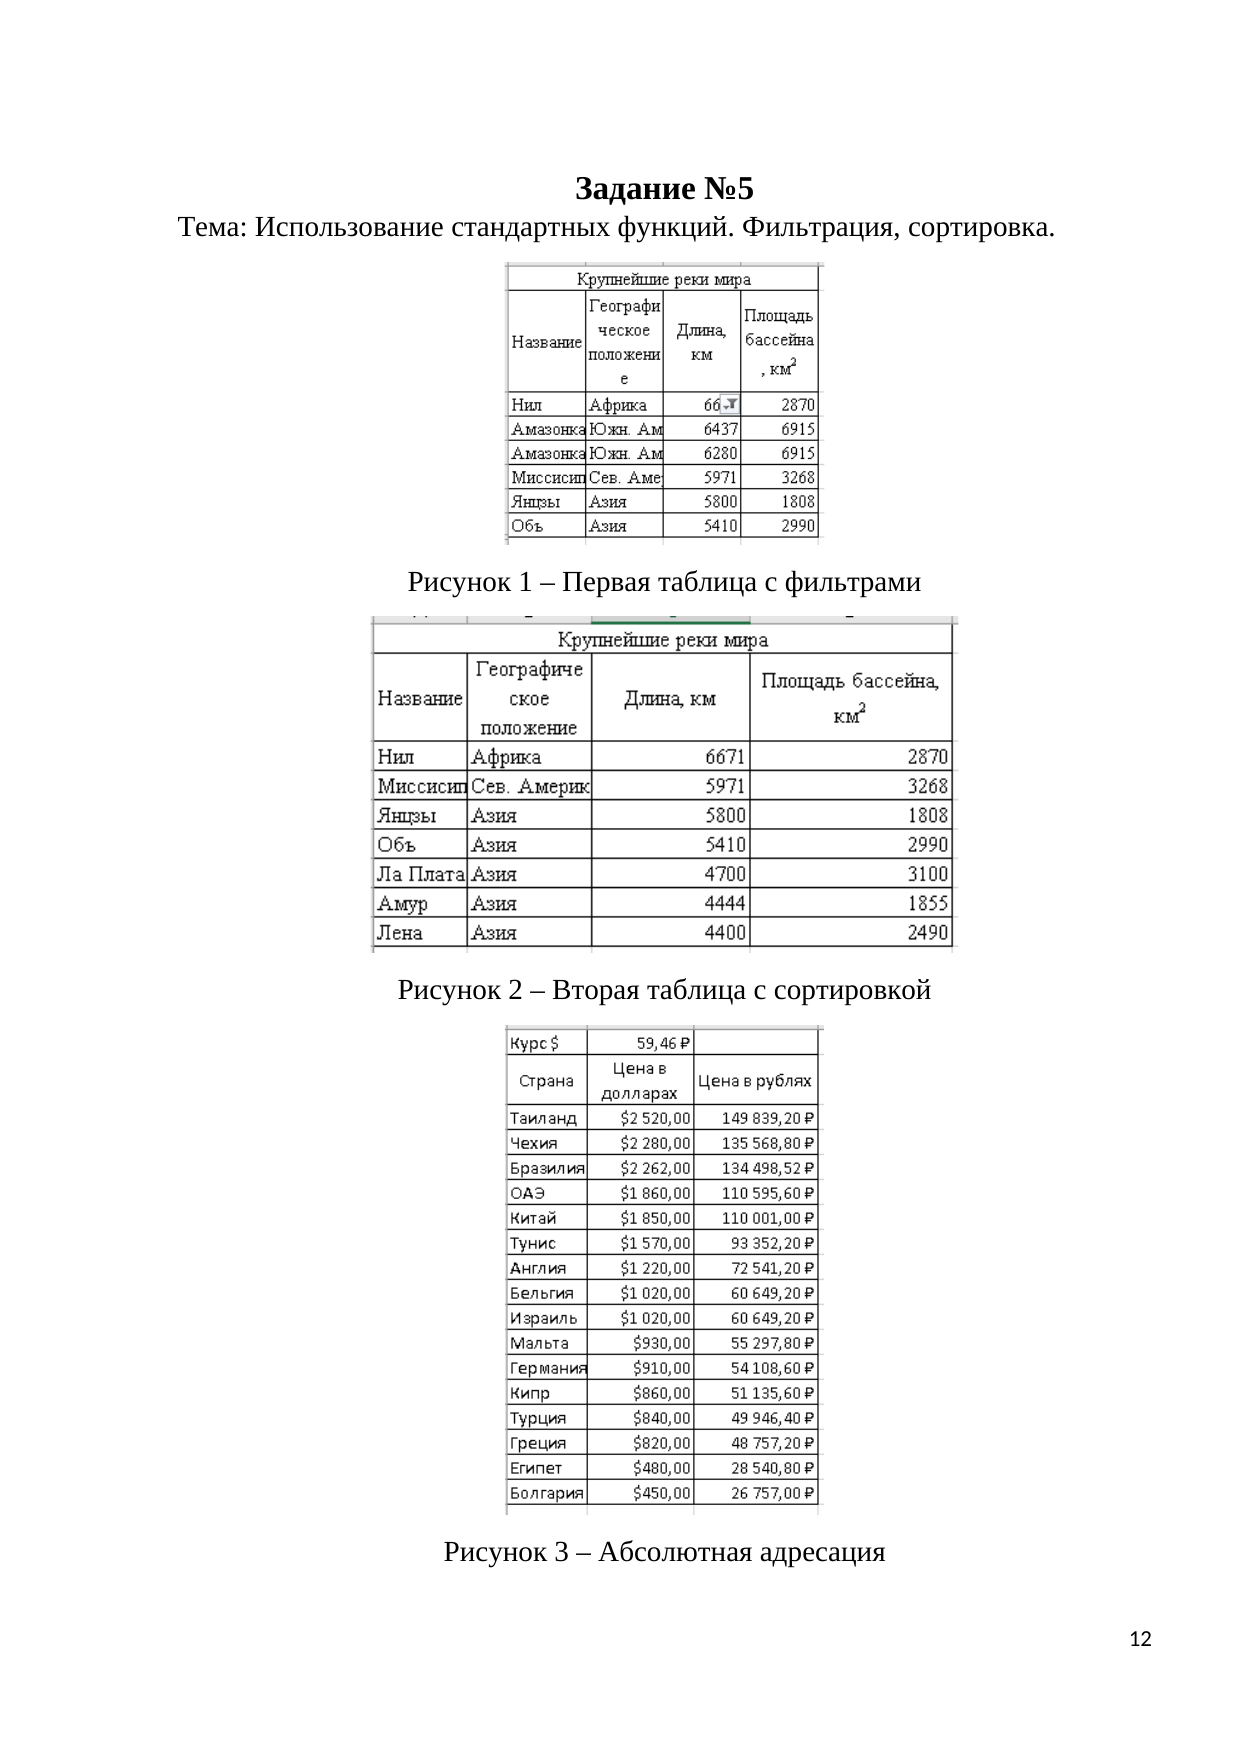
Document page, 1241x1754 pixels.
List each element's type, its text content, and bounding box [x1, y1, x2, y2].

text Рисунок 2 – Вторая таблица с сортировкой [177, 972, 1152, 1006]
subtitle Задание №5 [177, 168, 1152, 206]
text Рисунок 3 – Абсолютная адресация [177, 1534, 1152, 1568]
picture [504, 262, 825, 545]
picture [370, 616, 959, 953]
picture [505, 1025, 824, 1515]
text Тема: Использование стандартных функций. Фильтрация, сортировка. [177, 209, 1152, 243]
text Рисунок 1 – Первая таблица с фильтрами [177, 564, 1152, 597]
